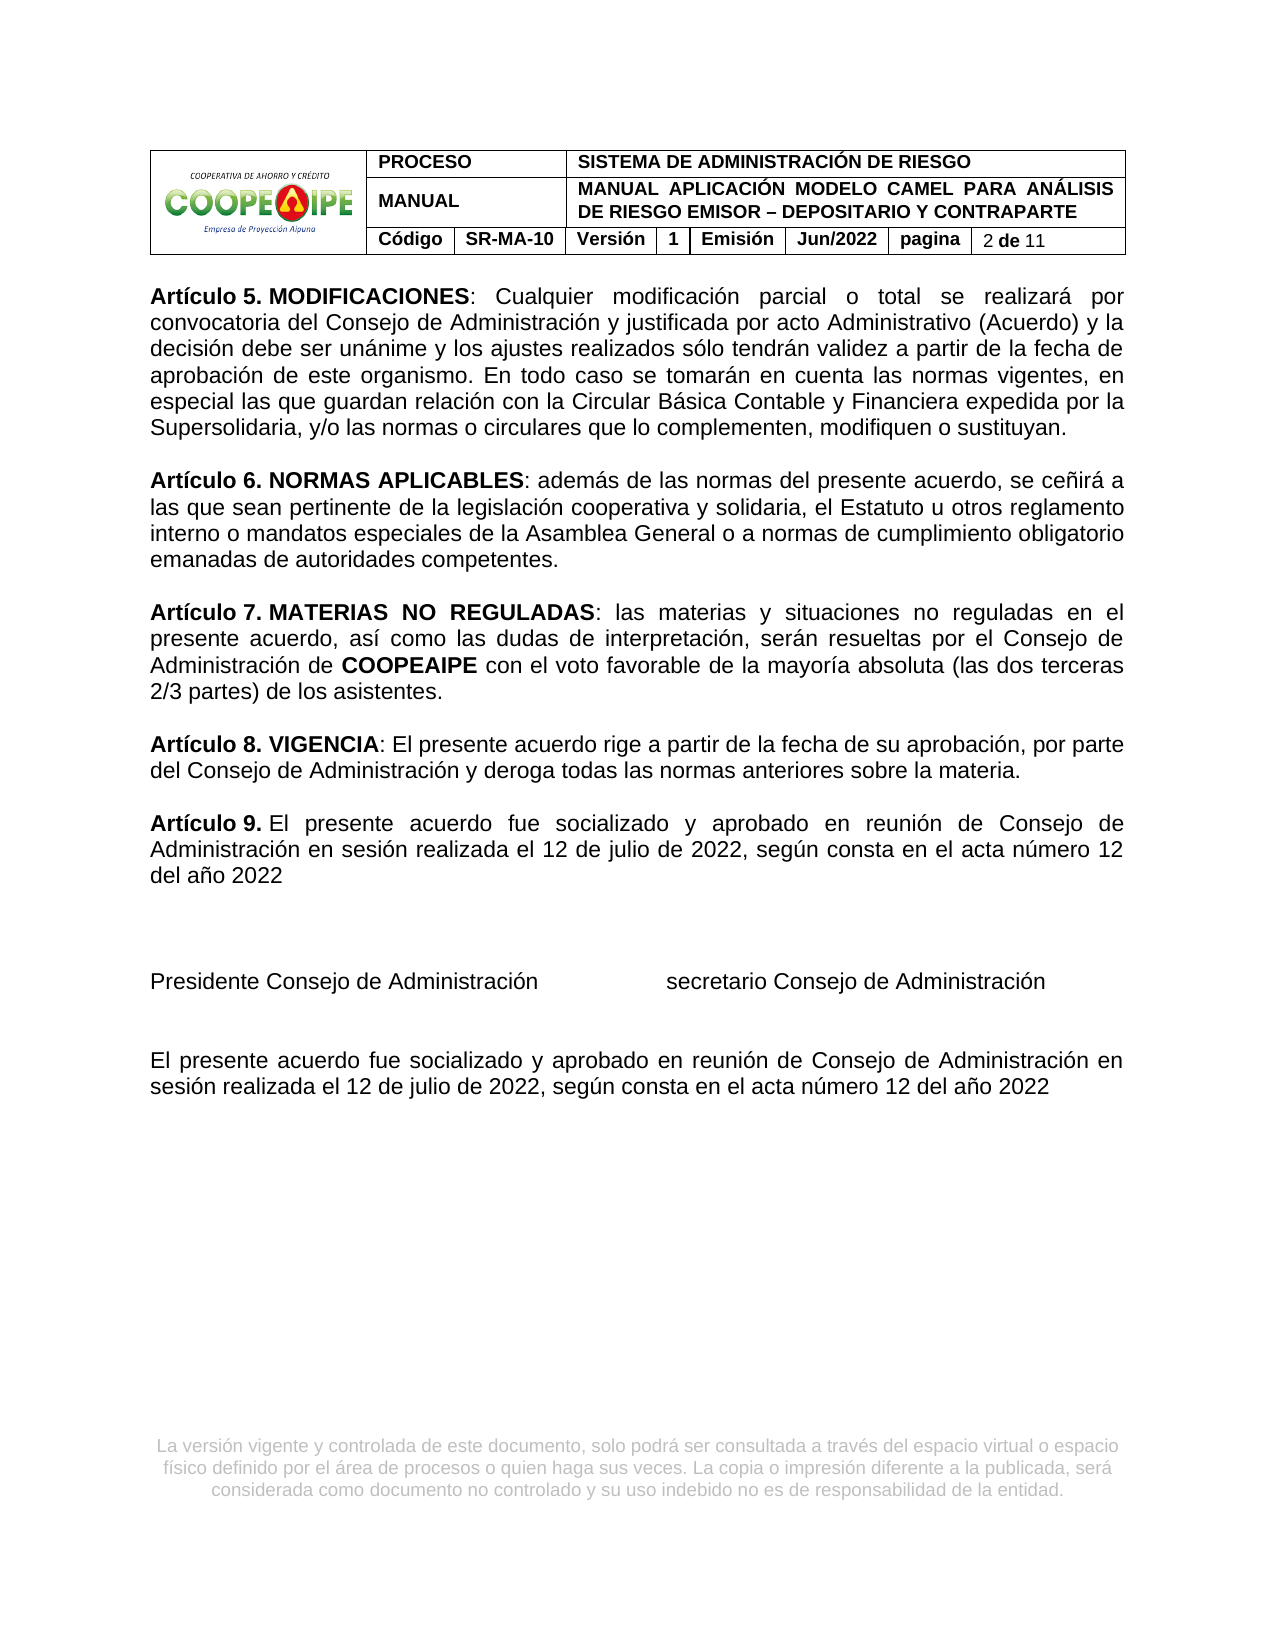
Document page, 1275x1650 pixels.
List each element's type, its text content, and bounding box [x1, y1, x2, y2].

list MODIFICACIONES: Cualquier modificación parcial o total se realizará por convocatoria del Consejo de Administración y justificada por acto Administrativo (Acuerdo) y la decisión debe ser unánime y los ajustes realizados sólo tendrán validez a partir de la fecha de aprobación de este organismo. En todo caso se tomarán en cuenta las normas vigentes, en especial las que guardan relación con la Circular Básica Contable y Financiera expedida por la Supersolidaria, y/o las normas o circulares que lo complementen, modifiquen o sustituyan. [150, 283, 1125, 441]
text Presidente Consejo de Administración secretario Consejo de Administración [150, 968, 1125, 994]
list MATERIAS NO REGULADAS: las materias y situaciones no reguladas en el presente acuerdo, así como las dudas de interpretación, serán resueltas por el Consejo de Administración de COOPEAIPE con el voto favorable de la mayoría absoluta (las dos terceras 2/3 partes) de los asistentes. [150, 599, 1125, 704]
list VIGENCIA: El presente acuerdo rige a partir de la fecha de su aprobación, por parte del Consejo de Administración y deroga todas las normas anteriores sobre la materia. [150, 731, 1125, 783]
text El presente acuerdo fue socializado y aprobado en reunión de Consejo de Administración en sesión realizada el 12 de julio de 2022, según consta en el acta número 12 del año 2022 [150, 1047, 1125, 1099]
picture [161, 163, 356, 237]
list NORMAS APLICABLES: además de las normas del presente acuerdo, se ceñirá a las que sean pertinente de la legislación cooperativa y solidaria, el Estatuto u otros reglamento interno o mandatos especiales de la Asamblea General o a normas de cumplimiento obligatorio emanadas de autoridades competentes. [150, 467, 1125, 572]
list El presente acuerdo fue socializado y aprobado en reunión de Consejo de Administración en sesión realizada el 12 de julio de 2022, según consta en el acta número 12 del año 2022 [150, 810, 1125, 889]
